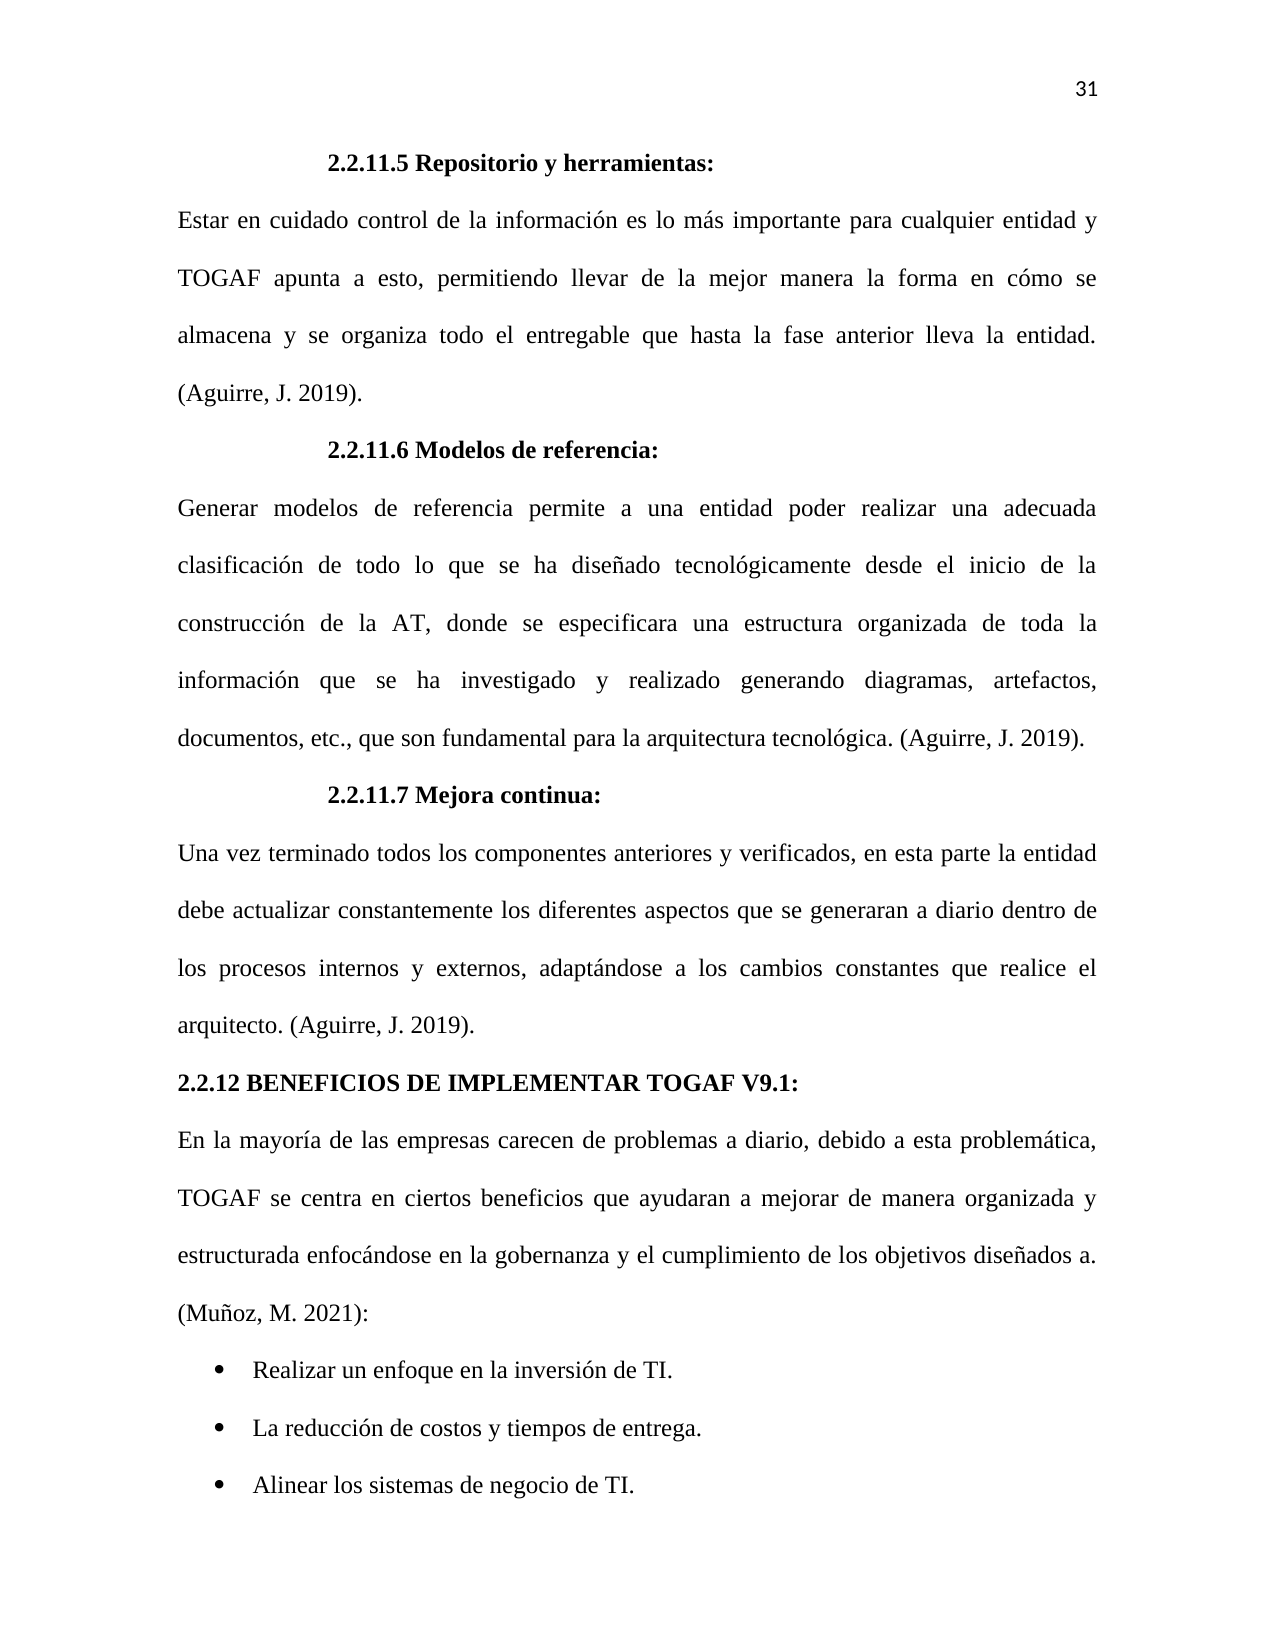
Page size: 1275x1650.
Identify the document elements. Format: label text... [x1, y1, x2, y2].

list Realizar un enfoque en la inversión de TI. [215, 1355, 1098, 1384]
list La reducción de costos y tiempos de entrega. [215, 1413, 1098, 1441]
text En la mayoría de las empresas carecen de problemas a diario, debido a esta problemática, TOGAF se centra en ciertos beneficios que ayudaran a mejorar de manera organizada y estructurada enfocándose en la gobernanza y el cumplimiento de los objetivos diseñados a. (Muñoz, M. 2021): [177, 1125, 1098, 1326]
text Una vez terminado todos los componentes anteriores y verificados, en esta parte la entidad debe actualizar constantemente los diferentes aspectos que se generaran a diario dentro de los procesos internos y externos, adaptándose a los cambios constantes que realice el arquitecto. (Aguirre, J. 2019). [177, 838, 1098, 1039]
text 2.2.11.5 Repositorio y herramientas: [177, 148, 1098, 176]
list Alinear los sistemas de negocio de TI. [215, 1470, 1098, 1499]
text 2.2.11.7 Mejora continua: [177, 780, 1098, 809]
text 2.2.11.6 Modelos de referencia: [177, 435, 1098, 464]
text 2.2.12 BENEFICIOS DE IMPLEMENTAR TOGAF V9.1: [177, 1068, 1098, 1096]
text Estar en cuidado control de la información es lo más importante para cualquier entidad y TOGAF apunta a esto, permitiendo llevar de la mejor manera la forma en cómo se almacena y se organiza todo el entregable que hasta la fase anterior lleva la entidad. (Aguirre, J. 2019). [177, 205, 1098, 406]
text Generar modelos de referencia permite a una entidad poder realizar una adecuada clasificación de todo lo que se ha diseñado tecnológicamente desde el inicio de la construcción de la AT, donde se especificara una estructura organizada de toda la información que se ha investigado y realizado generando diagramas, artefactos, documentos, etc., que son fundamental para la arquitectura tecnológica. (Aguirre, J. 2019). [177, 493, 1098, 751]
